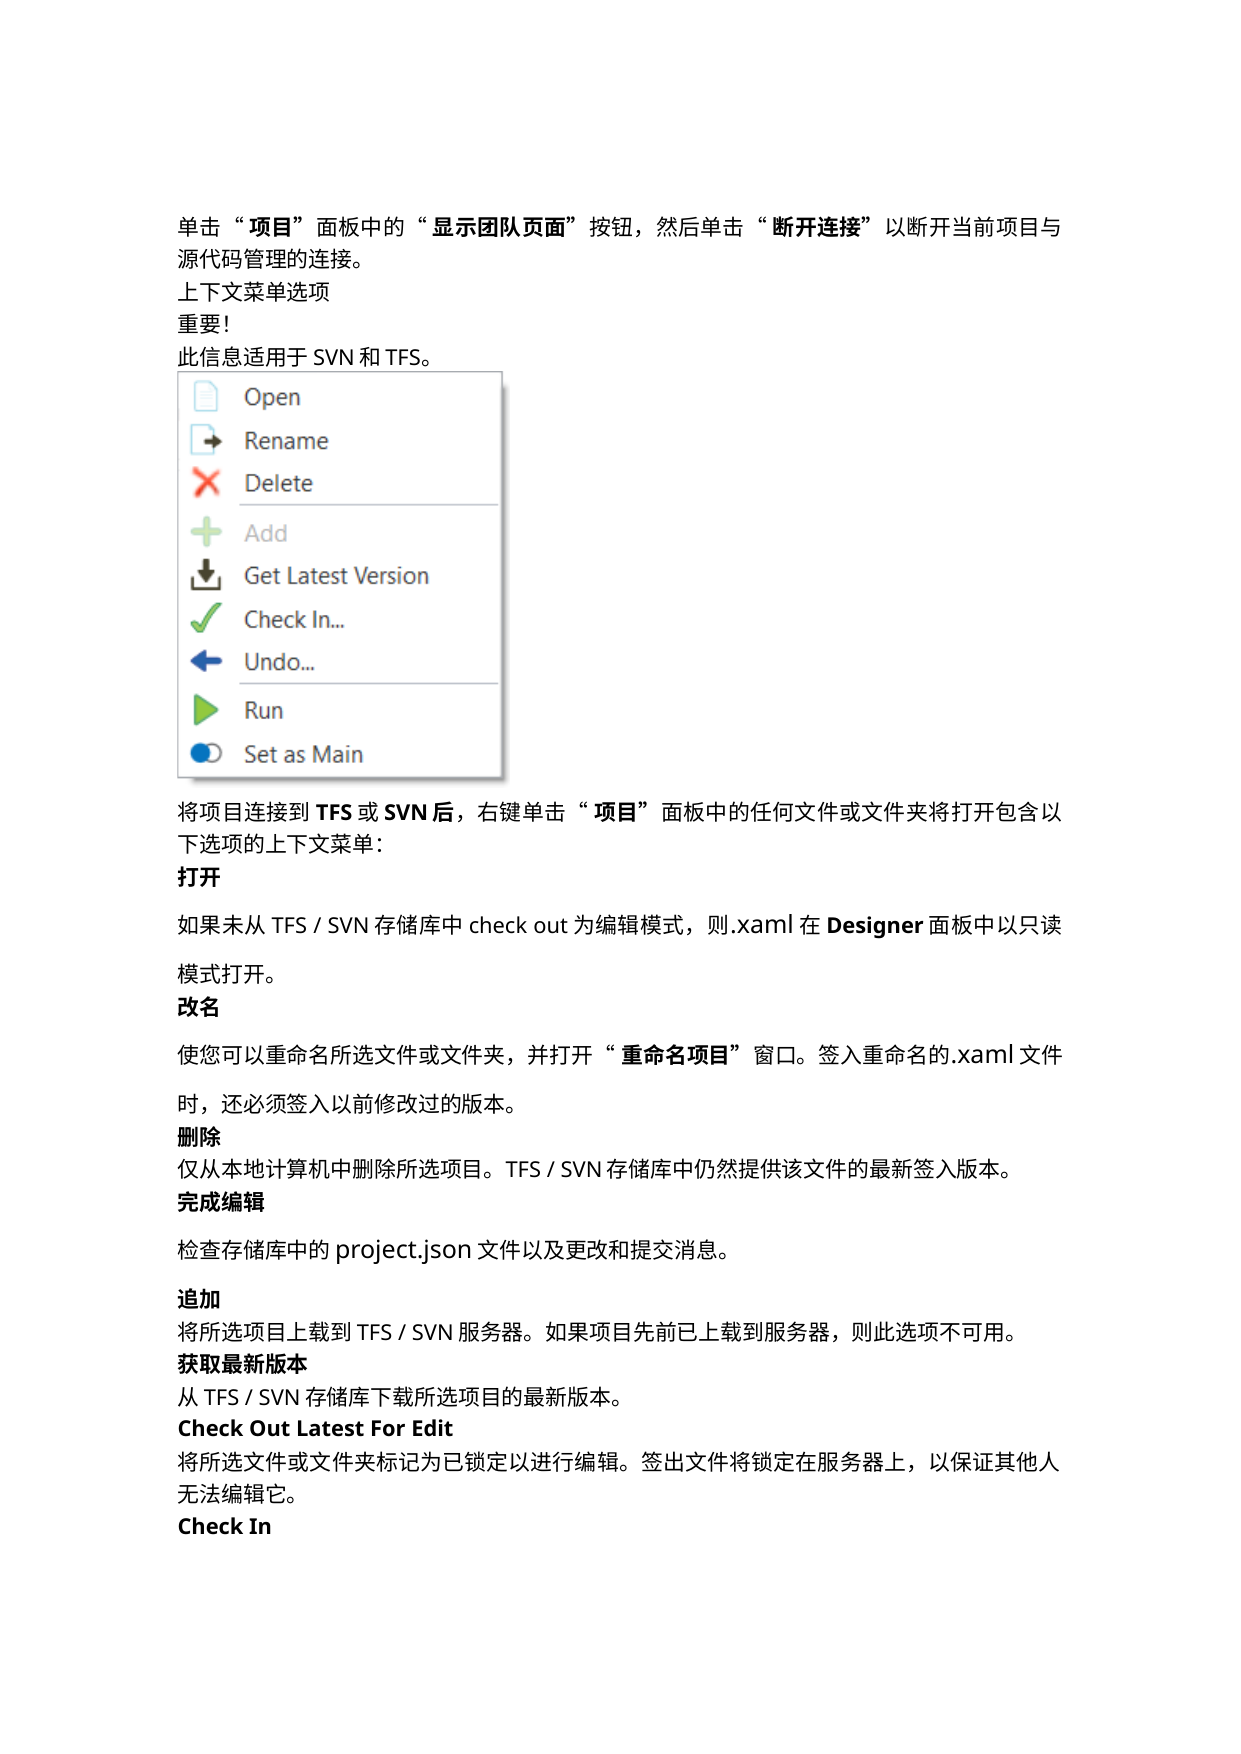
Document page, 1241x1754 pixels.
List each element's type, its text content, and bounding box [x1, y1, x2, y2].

text 重要！ [177, 307, 1063, 339]
text 单击“ 项目”面板中的“ 显示团队页面”按钮，然后单击“ 断开连接”以断开当前项目与源代码管理的连接。 [177, 209, 1063, 274]
text 此信息适用于SVN和TFS。 [177, 339, 1063, 372]
text 完成编辑 [177, 1184, 1063, 1217]
text 将所选项目上载到TFS / SVN服务器。如果项目先前已上载到服务器，则此选项不可用。 [177, 1314, 1063, 1347]
text Check In [177, 1509, 1063, 1542]
text 获取最新版本 [177, 1347, 1063, 1379]
text 删除 [177, 1119, 1063, 1152]
text 如果未从TFS / SVN存储库中check out为编辑模式，则.xaml在Designer面板中以只读模式打开。 [177, 892, 1063, 989]
text 改名 [177, 989, 1063, 1022]
text Check Out Latest For Edit [177, 1412, 1063, 1444]
picture [177, 371, 510, 788]
text 将项目连接到TFS或SVN后，右键单击“ 项目”面板中的任何文件或文件夹将打开包含以下选项的上下文菜单： [177, 794, 1063, 859]
text 检查存储库中的project.json文件以及更改和提交消息。 [177, 1217, 1063, 1282]
text 使您可以重命名所选文件或文件夹，并打开“ 重命名项目”窗口。签入重命名的.xaml文件时，还必须签入以前修改过的版本。 [177, 1022, 1063, 1119]
text 追加 [177, 1282, 1063, 1314]
text 打开 [177, 859, 1063, 892]
text 将所选文件或文件夹标记为已锁定以进行编辑。签出文件将锁定在服务器上，以保证其他人无法编辑它。 [177, 1444, 1063, 1509]
text 上下文菜单选项 [177, 274, 1063, 307]
text 从TFS / SVN存储库下载所选项目的最新版本。 [177, 1379, 1063, 1412]
text 仅从本地计算机中删除所选项目。TFS / SVN存储库中仍然提供该文件的最新签入版本。 [177, 1152, 1063, 1184]
